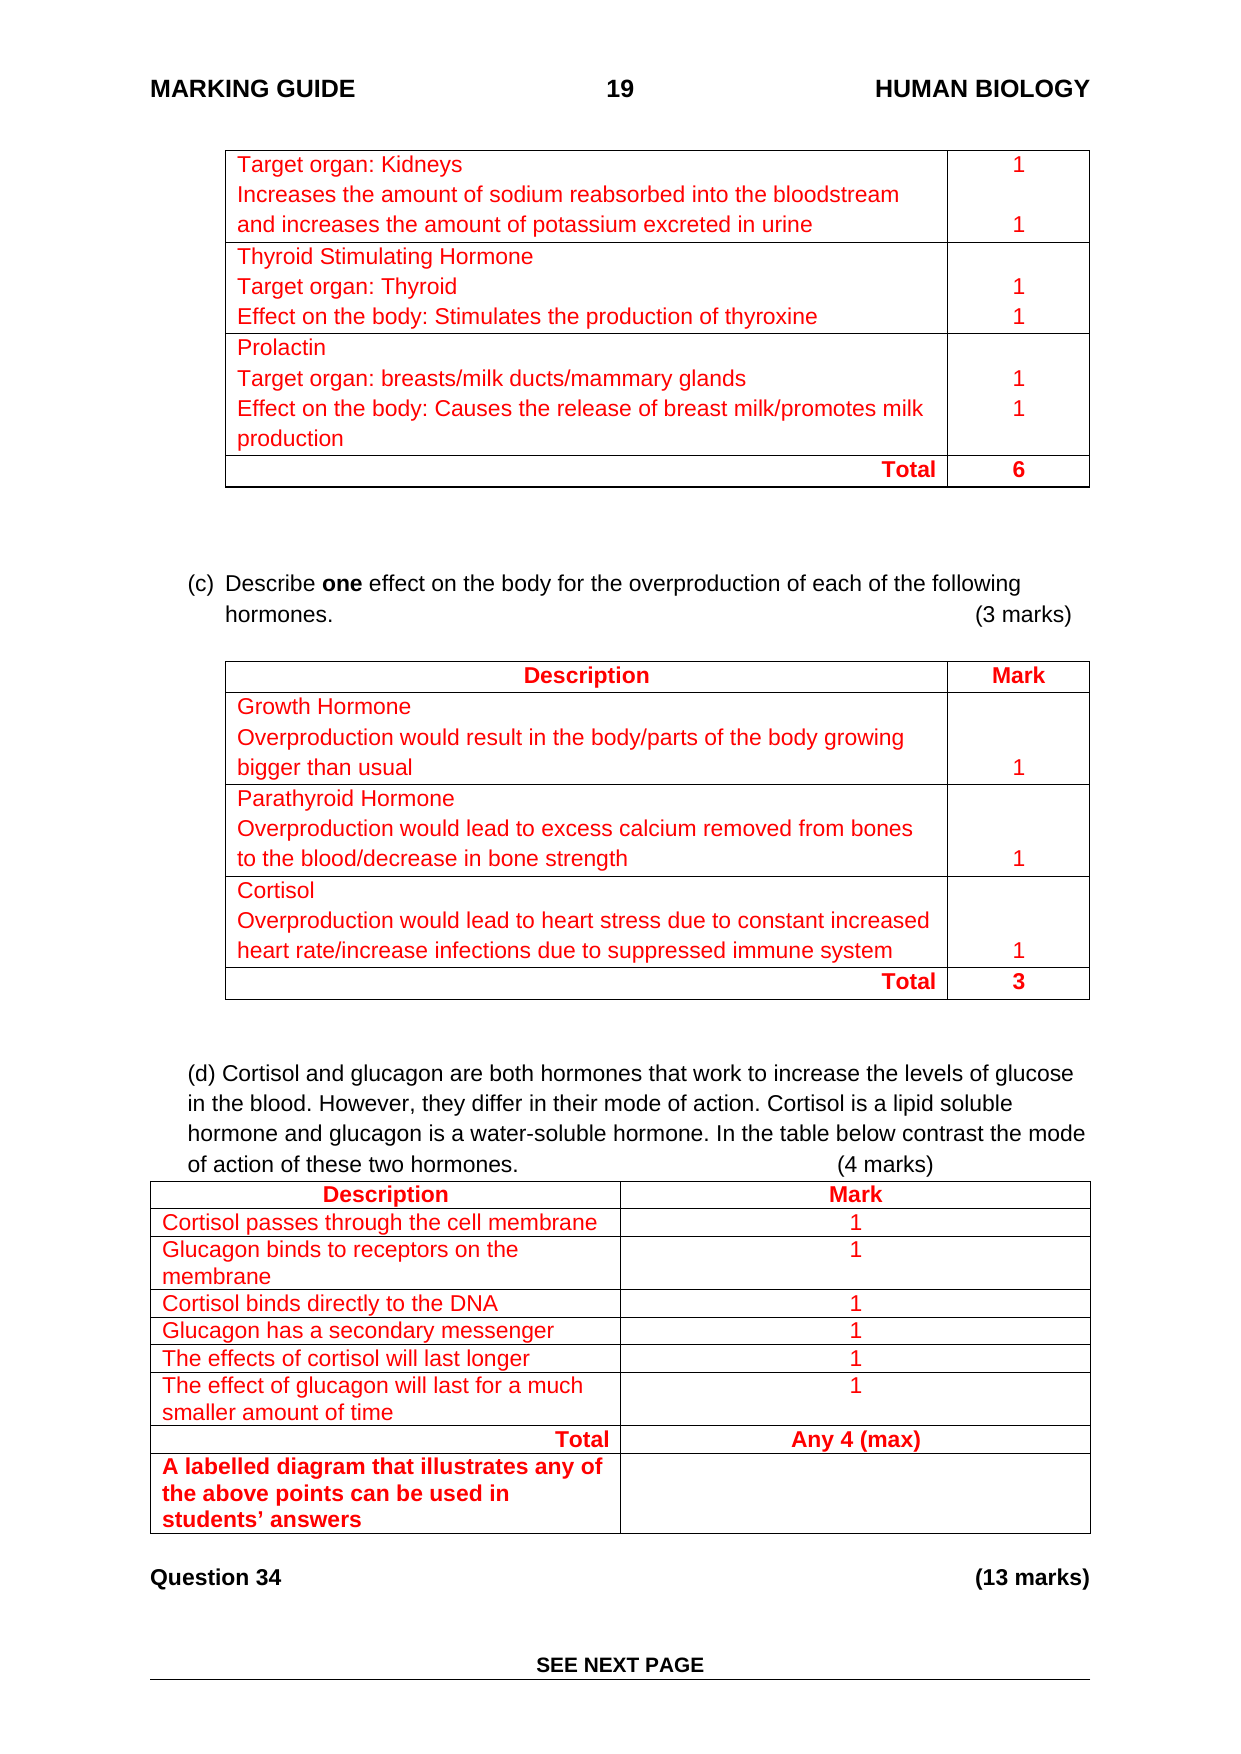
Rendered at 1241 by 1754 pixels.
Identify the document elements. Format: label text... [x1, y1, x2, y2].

table_cell Total [226, 968, 947, 998]
text (d) Cortisol and glucagon are both hormones that work to increase the levels of glucose in the blood. However, they differ in their mode of action. Cortisol is a lipid soluble hormone and glucagon is a water-soluble hormone. In the table below contrast the mode of action of these two hormones. (4 marks) [187, 1060, 1090, 1177]
table_cell Glucagon has a secondary messenger [151, 1318, 620, 1344]
table_cell 1 [621, 1237, 1090, 1289]
table_cell Cortisol passes through the cell membrane [151, 1209, 620, 1236]
table_cell 1 [621, 1318, 1090, 1344]
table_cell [226, 151, 947, 242]
table_cell Glucagon binds to receptors on the membrane [151, 1237, 620, 1289]
table_cell 1 [621, 1345, 1090, 1372]
table_cell Prolactin Target organ: breasts/milk ducts/mammary glands Effect on the body: Causes the release of breast milk/promotes milk production [226, 334, 947, 455]
table_cell 1 1 [948, 243, 1089, 333]
table_header Description [151, 1182, 620, 1208]
table_cell 1 [948, 785, 1089, 876]
table_cell 1 1 [948, 151, 1089, 242]
table_cell [621, 1454, 1090, 1533]
table_cell 1 [621, 1290, 1090, 1317]
table_header Mark [948, 662, 1089, 692]
table_cell Total [226, 456, 947, 486]
table_cell The effects of cortisol will last longer [151, 1345, 620, 1372]
text Question 34 (13 marks) [150, 1564, 1090, 1590]
table_cell Parathyroid Hormone Overproduction would lead to excess calcium removed from bones to the blood/decrease in bone strength [226, 785, 947, 876]
table_cell Total [151, 1426, 620, 1453]
table_cell Cortisol binds directly to the DNA [151, 1290, 620, 1317]
table_cell Cortisol Overproduction would lead to heart stress due to constant increased heart rate/increase infections due to suppressed immune system [226, 877, 947, 967]
table_cell Growth Hormone Overproduction would result in the body/parts of the body growing bigger than usual [226, 693, 947, 784]
table_cell 1 [621, 1373, 1090, 1425]
table_cell 6 [948, 456, 1089, 486]
table_cell A labelled diagram that illustrates any of the above points can be used in students’ answers [151, 1454, 620, 1533]
table_header Description [226, 662, 947, 692]
table_cell 3 [948, 968, 1089, 998]
table_cell Thyroid Stimulating Hormone Target organ: Thyroid Effect on the body: Stimulates the production of thyroxine [226, 243, 947, 333]
table_cell The effect of glucagon will last for a much smaller amount of time [151, 1373, 620, 1425]
table_cell Any 4 (max) [621, 1426, 1090, 1453]
table_cell 1 [948, 877, 1089, 967]
table_cell 1 [621, 1209, 1090, 1236]
table_header Mark [621, 1182, 1090, 1208]
table_cell 1 [948, 693, 1089, 784]
table_cell 1 1 [948, 334, 1089, 455]
list Describe one effect on the body for the overproduction of each of the following hormones. (3 marks) [187, 570, 1090, 627]
